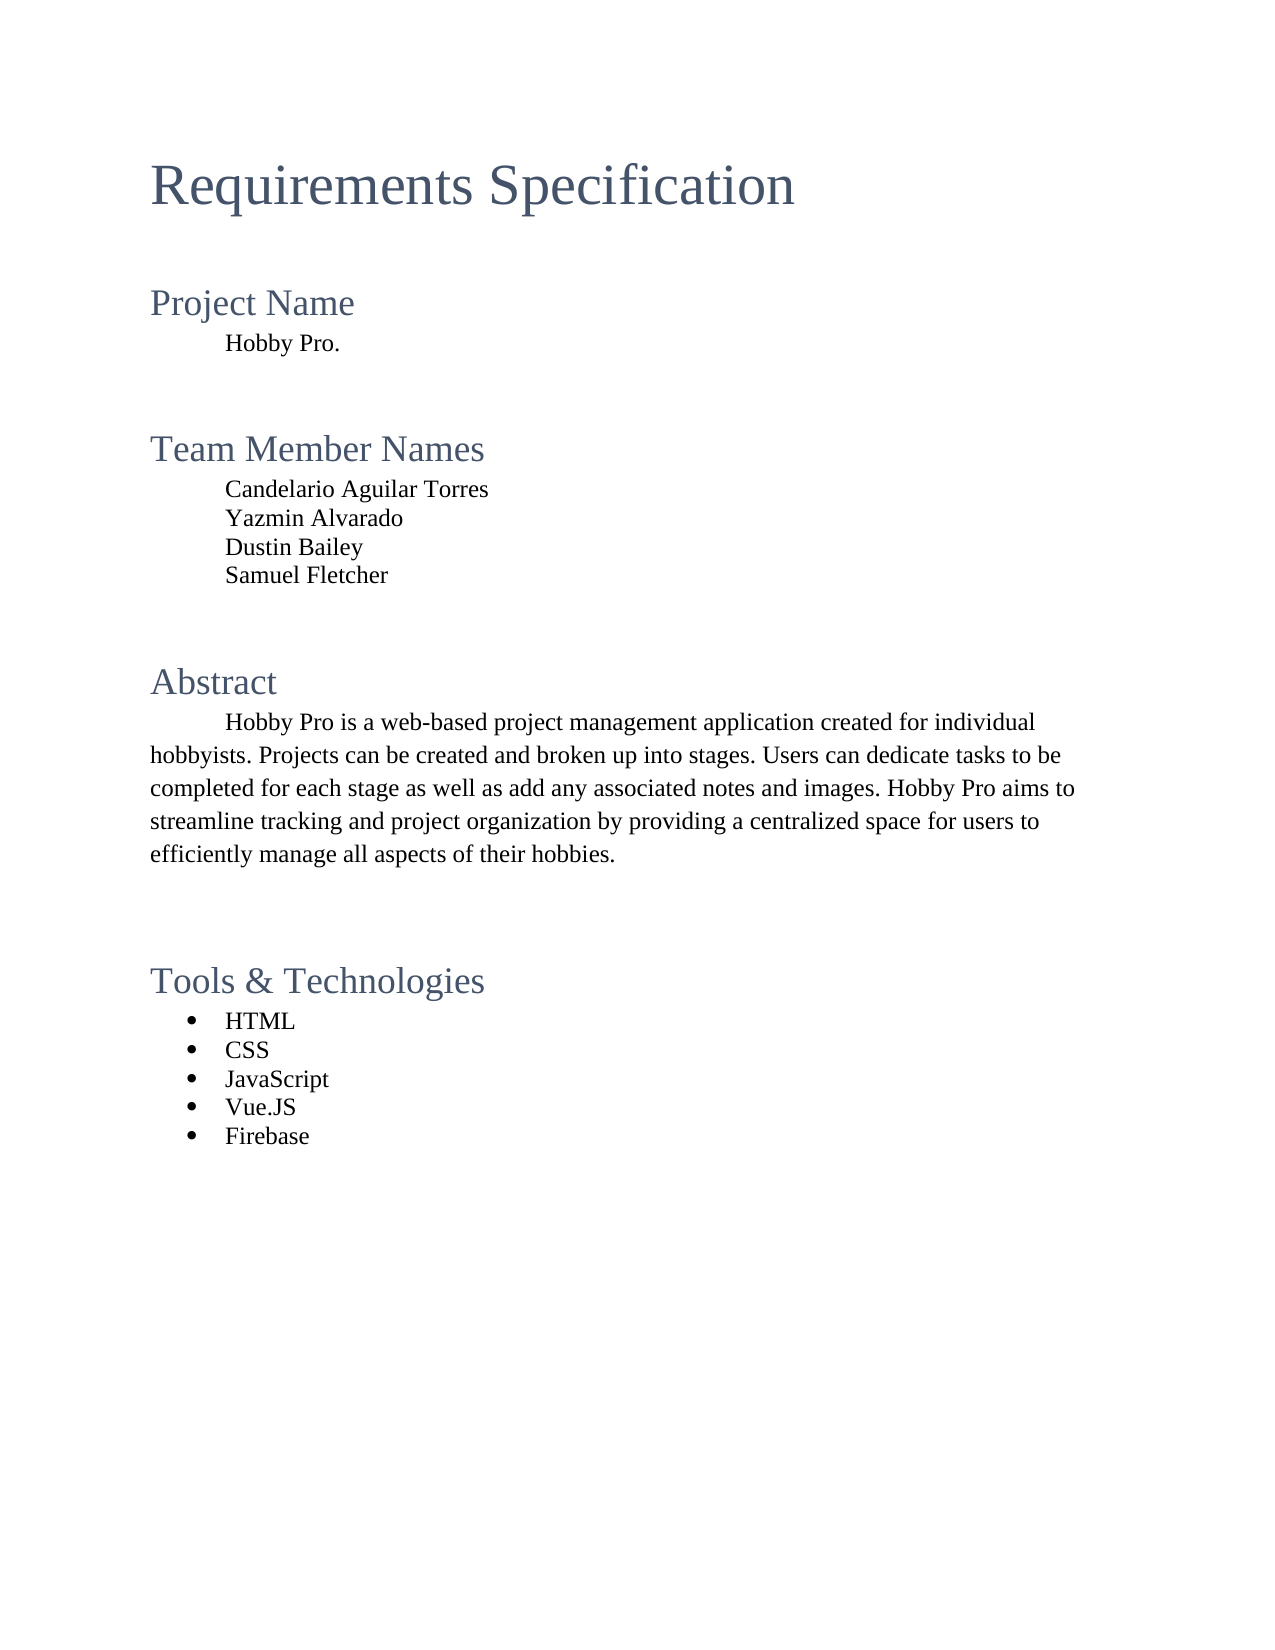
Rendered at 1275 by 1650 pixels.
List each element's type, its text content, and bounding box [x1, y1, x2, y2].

list CSS [187, 1035, 1125, 1064]
text Dustin Bailey [225, 532, 1125, 560]
list Vue.JS [187, 1092, 1125, 1121]
list Firebase [187, 1121, 1125, 1150]
list HTML [187, 1006, 1125, 1035]
text Yazmin Alvarado [225, 503, 1125, 532]
text Team Member Names [150, 427, 1125, 470]
text Requirements Specification [150, 150, 1125, 217]
text Samuel Fletcher [150, 560, 1125, 589]
text Tools & Technologies [150, 959, 1125, 1002]
list JavaScript [187, 1064, 1125, 1092]
text Hobby Pro. [150, 328, 1125, 356]
text Candelario Aguilar Torres [225, 474, 1125, 503]
text Hobby Pro is a web-based project management application created for individual hobbyists. Projects can be created and broken up into stages. Users can dedicate tasks to be completed for each stage as well as add any associated notes and images. Hobby Pro aims to streamline tracking and project organization by providing a centralized space for users to efficiently manage all aspects of their hobbies. [150, 707, 1125, 868]
text Project Name [150, 280, 1125, 323]
text Abstract [150, 659, 1125, 703]
